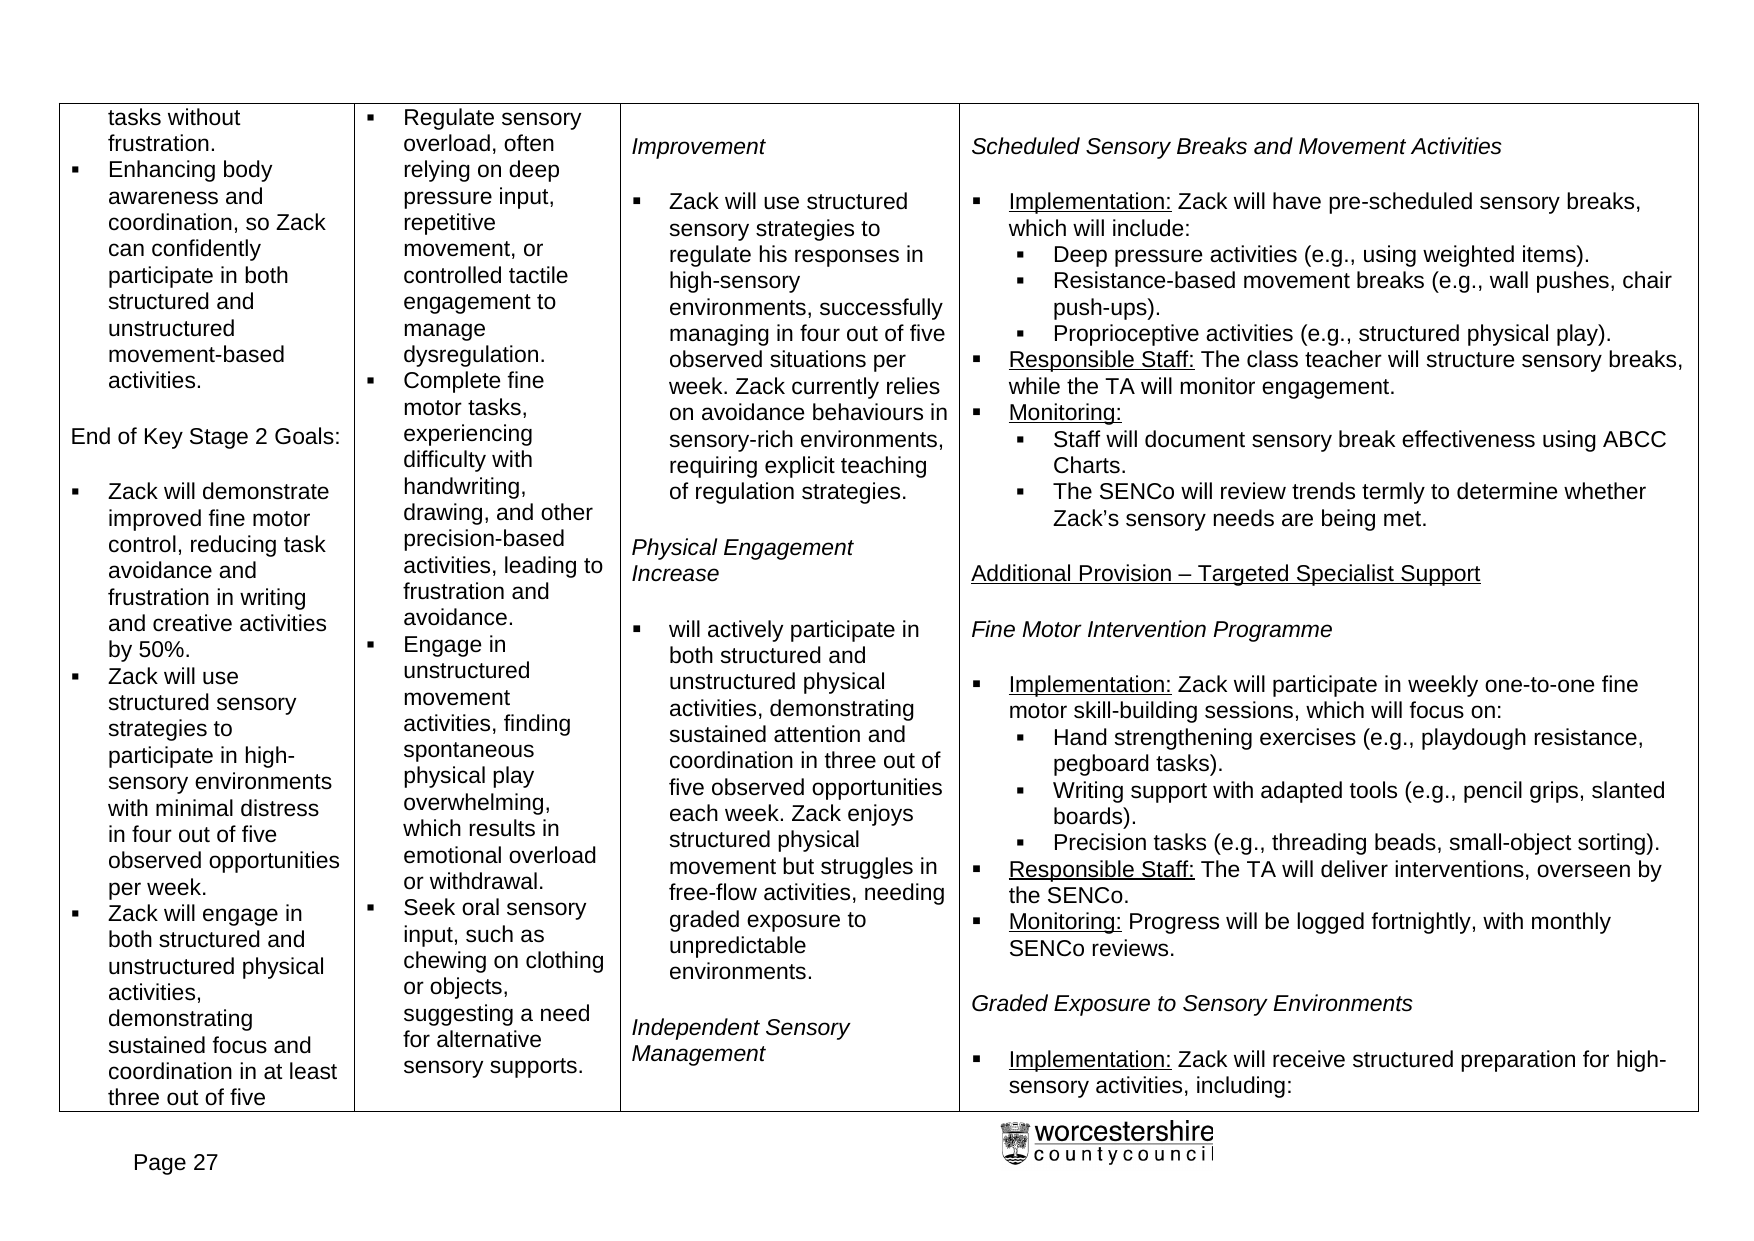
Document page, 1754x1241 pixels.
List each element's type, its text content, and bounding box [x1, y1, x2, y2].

picture [1000, 1120, 1213, 1171]
